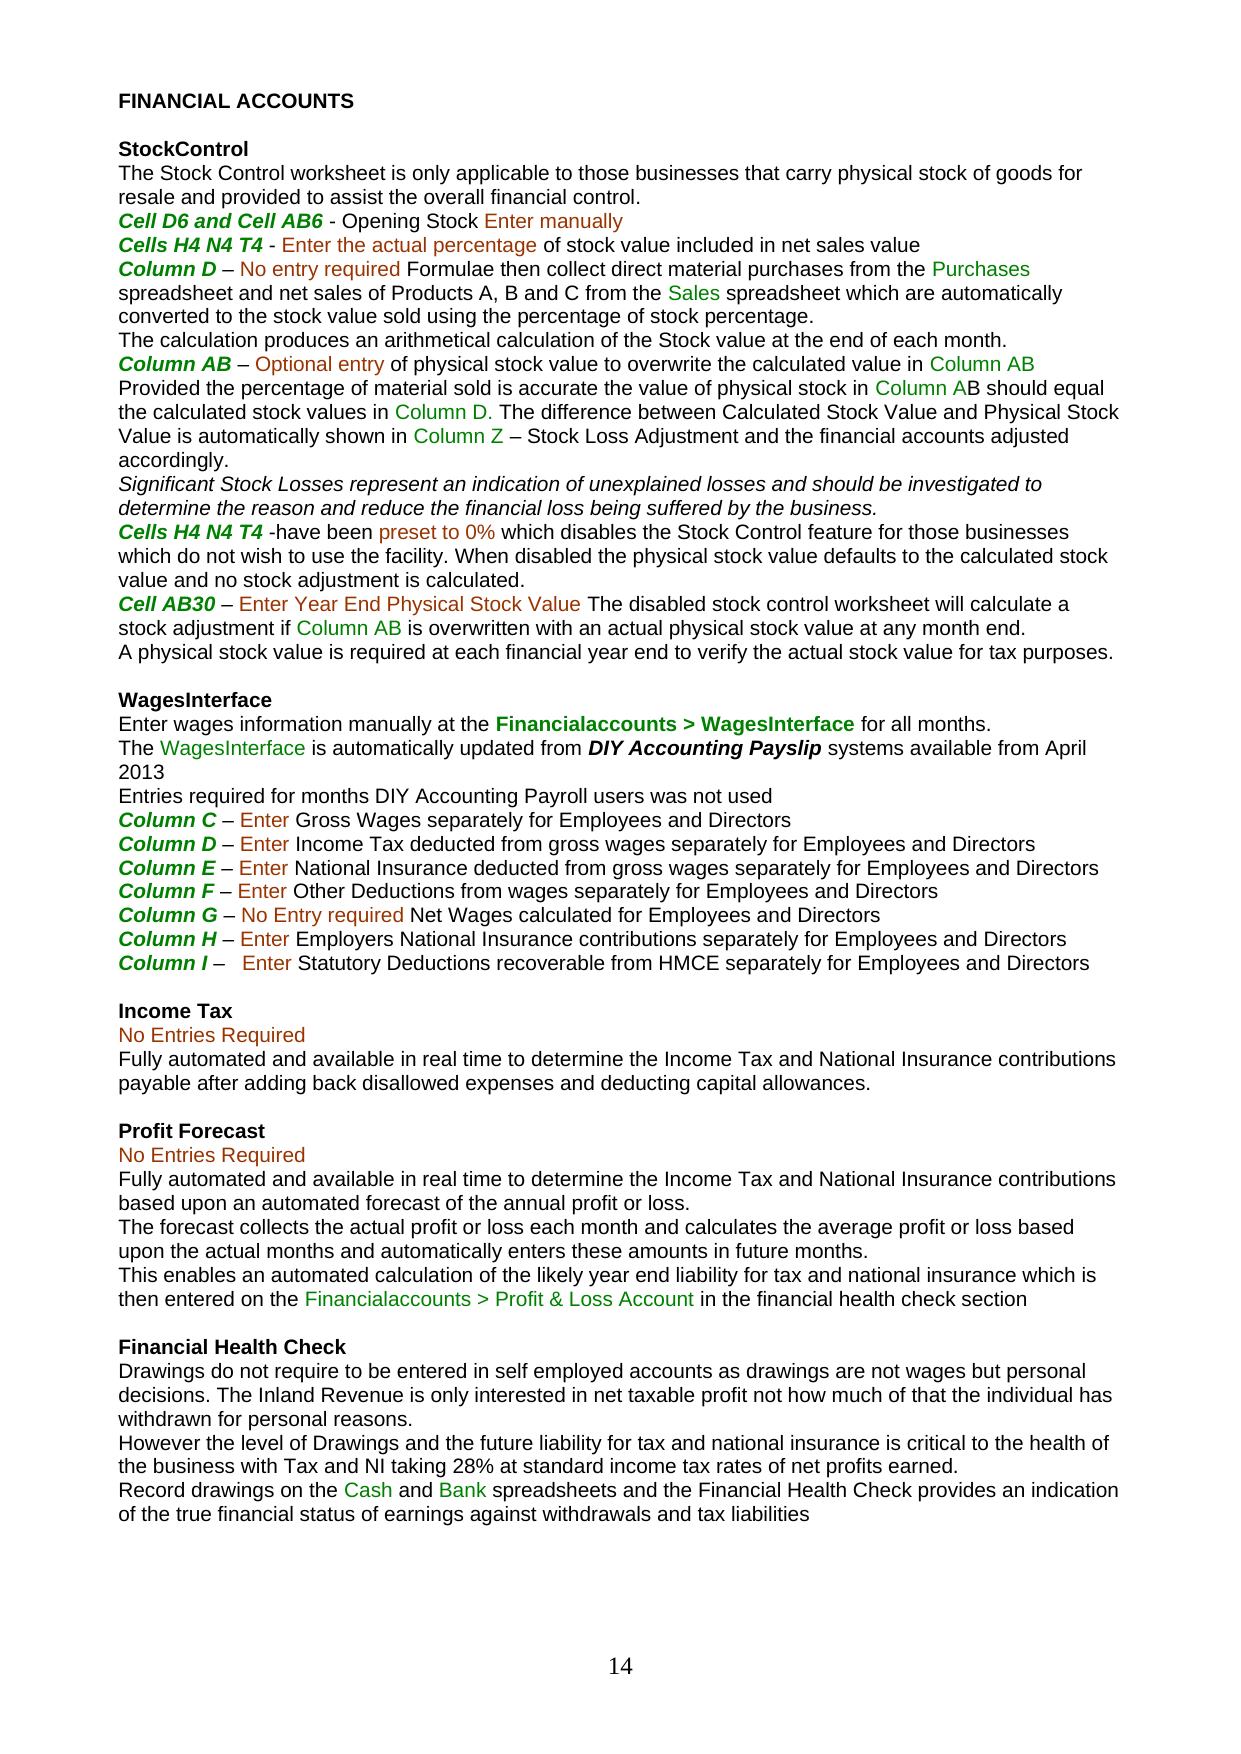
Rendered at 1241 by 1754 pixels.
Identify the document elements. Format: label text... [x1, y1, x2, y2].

text The forecast collects the actual profit or loss each month and calculates the average profit or loss based upon the actual months and automatically enters these amounts in future months. [118, 1215, 1122, 1263]
text Cells H4 N4 T4 - Enter the actual percentage of stock value included in net sales value [118, 232, 1122, 256]
text Column I – Enter Statutory Deductions recoverable from HMCE separately for Employees and Directors [118, 951, 1122, 975]
text Column C – Enter Gross Wages separately for Employees and Directors [118, 807, 1122, 831]
text Column G – No Entry required Net Wages calculated for Employees and Directors [118, 903, 1122, 927]
text Financial Health Check [118, 1334, 1122, 1358]
text Drawings do not require to be entered in self employed accounts as drawings are not wages but personal decisions. The Inland Revenue is only interested in net taxable profit not how much of that the individual has withdrawn for personal reasons. [118, 1358, 1122, 1430]
text Enter wages information manually at the Financialaccounts > WagesInterface for all months. [118, 712, 1122, 736]
text Cell D6 and Cell AB6 - Opening Stock Enter manually [118, 208, 1122, 232]
text However the level of Drawings and the future liability for tax and national insurance is critical to the health of the business with Tax and NI taking 28% at standard income tax rates of net profits earned. [118, 1430, 1122, 1478]
text Entries required for months DIY Accounting Payroll users was not used [118, 783, 1122, 807]
text This enables an automated calculation of the likely year end liability for tax and national insurance which is then entered on the Financialaccounts > Profit & Loss Account in the financial health check section [118, 1263, 1122, 1311]
text Fully automated and available in real time to determine the Income Tax and National Insurance contributions based upon an automated forecast of the annual profit or loss. [118, 1167, 1122, 1215]
text FINANCIAL ACCOUNTS [118, 89, 1122, 113]
text Cells H4 N4 T4 -have been preset to 0% which disables the Stock Control feature for those businesses which do not wish to use the facility. When disabled the physical stock value defaults to the calculated stock value and no stock adjustment is calculated. [118, 520, 1122, 592]
text Column D – No entry required Formulae then collect direct material purchases from the Purchases spreadsheet and net sales of Products A, B and C from the Sales spreadsheet which are automatically converted to the stock value sold using the percentage of stock percentage. [118, 256, 1122, 328]
text A physical stock value is required at each financial year end to verify the actual stock value for tax purposes. [118, 640, 1122, 664]
text Record drawings on the Cash and Bank spreadsheets and the Financial Health Check provides an indication of the true financial status of earnings against withdrawals and tax liabilities [118, 1478, 1122, 1526]
text Column D – Enter Income Tax deducted from gross wages separately for Employees and Directors [118, 831, 1122, 855]
text Profit Forecast [118, 1119, 1122, 1143]
text The Stock Control worksheet is only applicable to those businesses that carry physical stock of goods for resale and provided to assist the overall financial control. [118, 161, 1122, 208]
text Fully automated and available in real time to determine the Income Tax and National Insurance contributions payable after adding back disallowed expenses and deducting capital allowances. [118, 1047, 1122, 1095]
text Significant Stock Losses represent an indication of unexplained losses and should be investigated to determine the reason and reduce the financial loss being suffered by the business. [118, 472, 1122, 520]
text No Entries Required [118, 1143, 1122, 1167]
text WagesInterface [118, 688, 1122, 712]
text Provided the percentage of material sold is accurate the value of physical stock in Column AB should equal the calculated stock values in Column D. The difference between Calculated Stock Value and Physical Stock Value is automatically shown in Column Z – Stock Loss Adjustment and the financial accounts adjusted accordingly. [118, 376, 1122, 472]
text Column AB – Optional entry of physical stock value to overwrite the calculated value in Column AB [118, 352, 1122, 376]
text The calculation produces an arithmetical calculation of the Stock value at the end of each month. [118, 328, 1122, 352]
text Cell AB30 – Enter Year End Physical Stock Value The disabled stock control worksheet will calculate a stock adjustment if Column AB is overwritten with an actual physical stock value at any month end. [118, 592, 1122, 640]
text Income Tax [118, 999, 1122, 1023]
text No Entries Required [118, 1023, 1122, 1047]
text The WagesInterface is automatically updated from DIY Accounting Payslip systems available from April 2013 [118, 736, 1122, 783]
text Column E – Enter National Insurance deducted from gross wages separately for Employees and Directors [118, 855, 1122, 879]
text Column F – Enter Other Deductions from wages separately for Employees and Directors [118, 879, 1122, 903]
text Column H – Enter Employers National Insurance contributions separately for Employees and Directors [118, 927, 1122, 951]
text StockControl [118, 137, 1122, 161]
